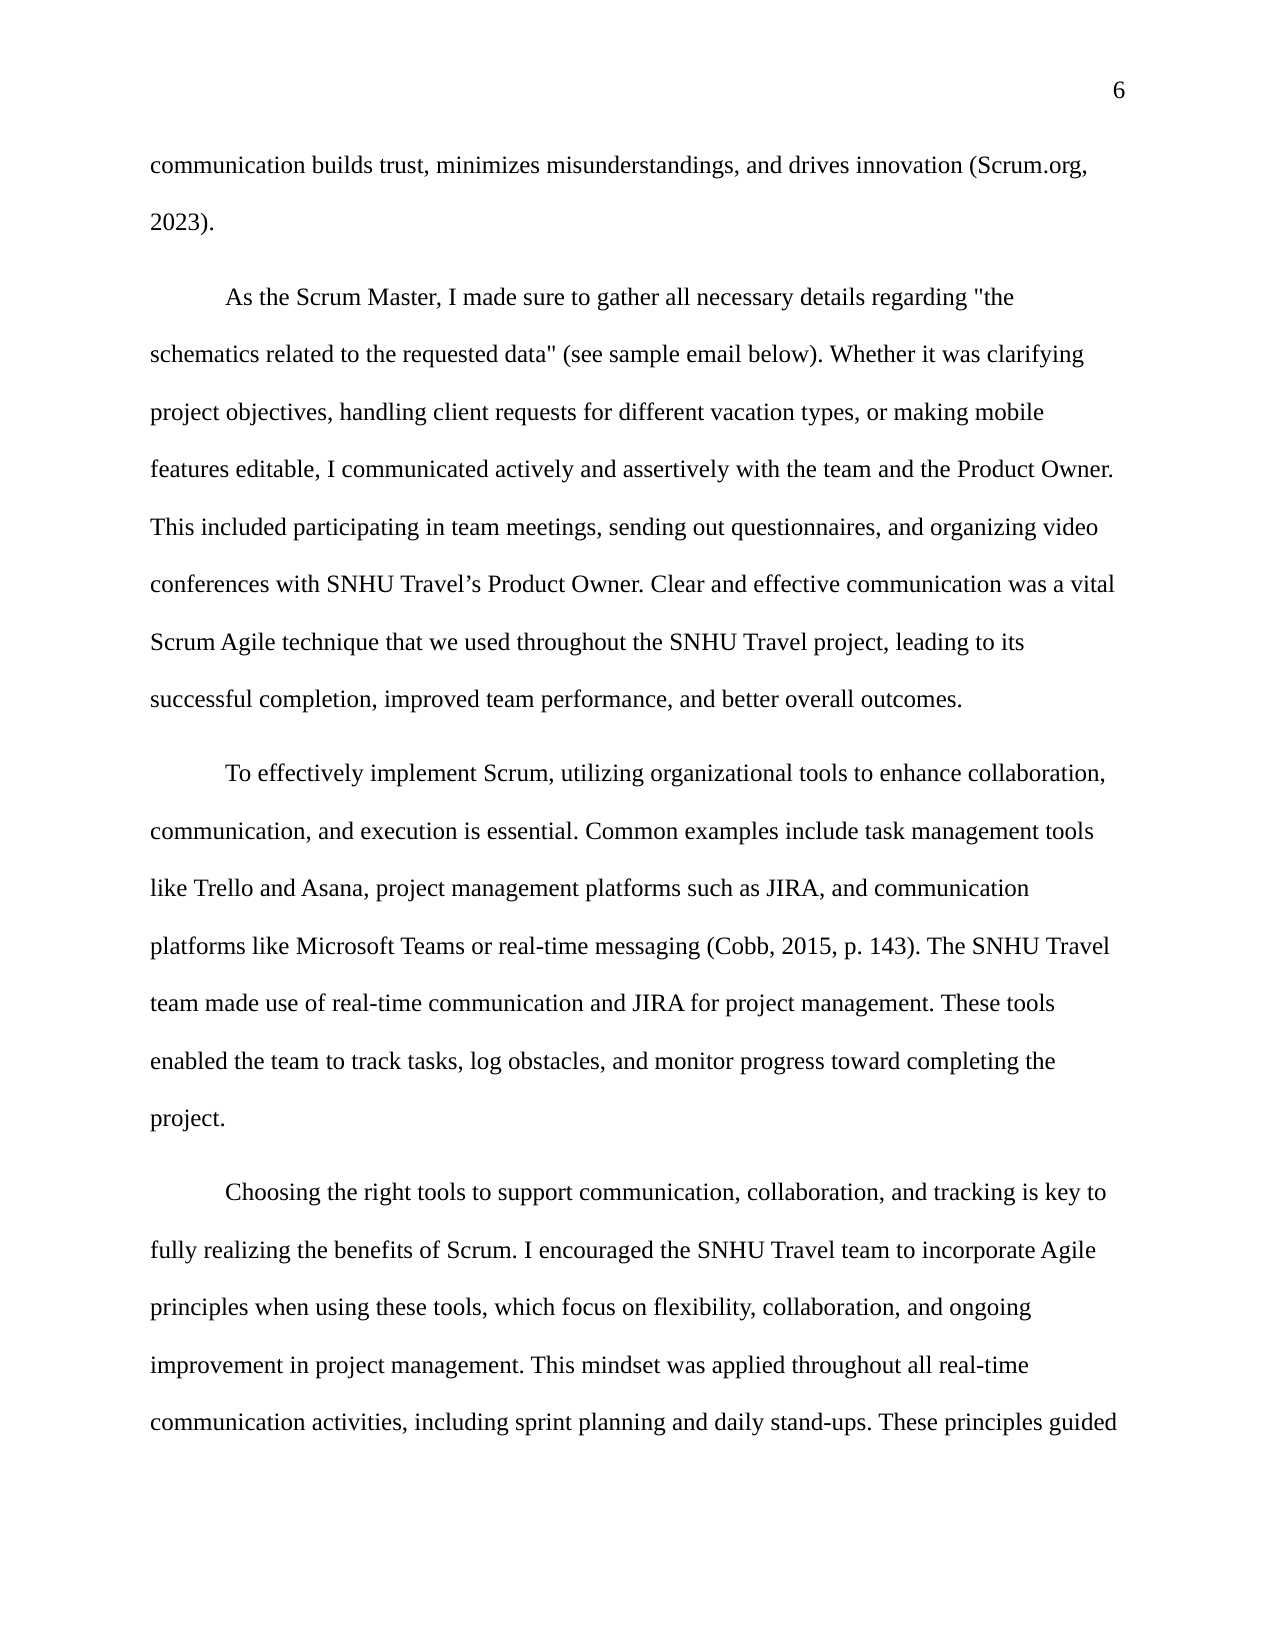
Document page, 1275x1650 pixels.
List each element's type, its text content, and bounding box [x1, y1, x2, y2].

text As the Scrum Master, I made sure to gather all necessary details regarding "the schematics related to the requested data" (see sample email below). Whether it was clarifying project objectives, handling client requests for different vacation types, or making mobile features editable, I communicated actively and assertively with the team and the Product Owner. This included participating in team meetings, sending out questionnaires, and organizing video conferences with SNHU Travel’s Product Owner. Clear and effective communication was a vital Scrum Agile technique that we used throughout the SNHU Travel project, leading to its successful completion, improved team performance, and better overall outcomes. [150, 282, 1125, 713]
text To effectively implement Scrum, utilizing organizational tools to enhance collaboration, communication, and execution is essential. Common examples include task management tools like Trello and Asana, project management platforms such as JIRA, and communication platforms like Microsoft Teams or real-time messaging (Cobb, 2015, p. 143). The SNHU Travel team made use of real-time communication and JIRA for project management. These tools enabled the team to track tasks, log obstacles, and monitor progress toward completing the project. [150, 758, 1125, 1132]
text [150, 1177, 1125, 1436]
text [150, 150, 1125, 236]
